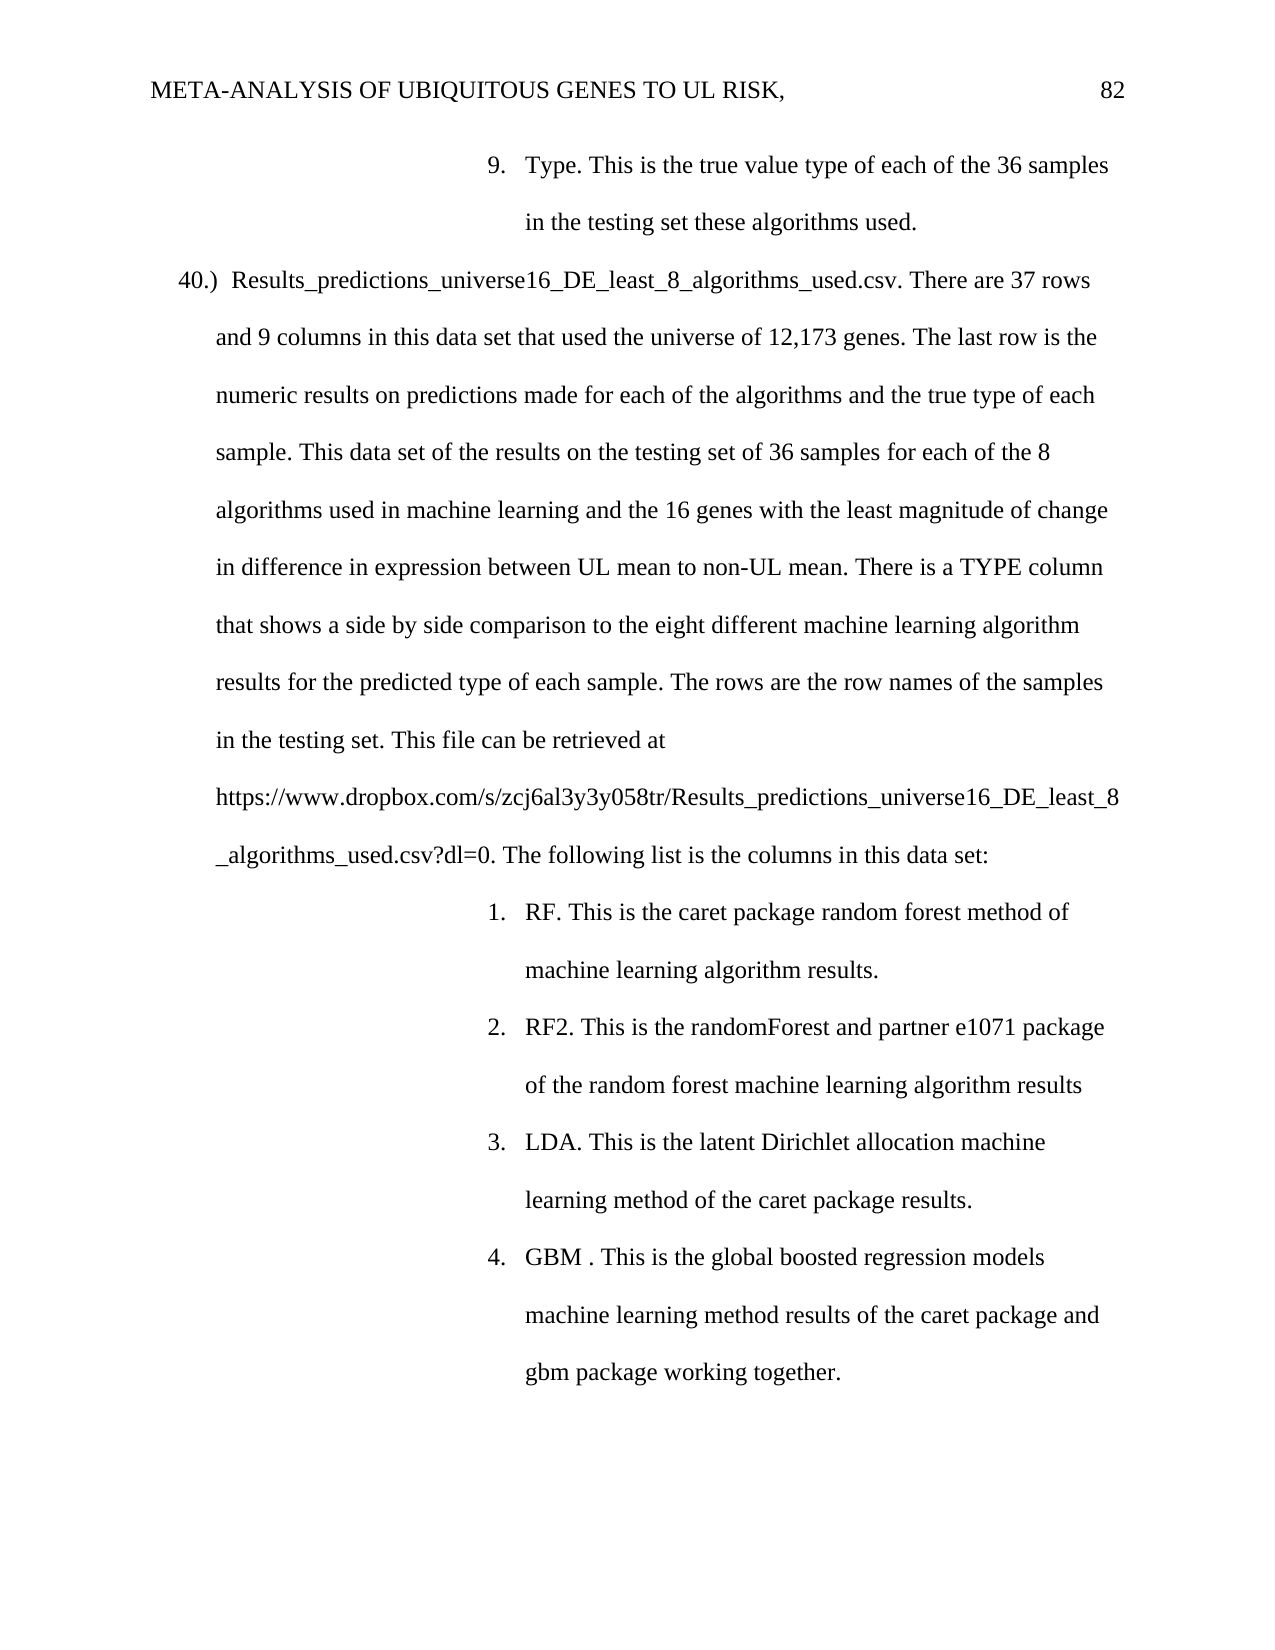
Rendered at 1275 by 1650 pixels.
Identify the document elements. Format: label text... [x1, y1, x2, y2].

list RF. This is the caret package random forest method of machine learning algorithm results. [487, 897, 1125, 984]
list RF2. This is the randomForest and partner e1071 package of the random forest machine learning algorithm results [487, 1012, 1125, 1099]
list GBM . This is the global boosted regression models machine learning method results of the caret package and gbm package working together. [487, 1242, 1125, 1386]
list Results_predictions_universe16_DE_least_8_algorithms_used.csv. There are 37 rows and 9 columns in this data set that used the universe of 12,173 genes. The last row is the numeric results on predictions made for each of the algorithms and the true type of each sample. This data set of the results on the testing set of 36 samples for each of the 8 algorithms used in machine learning and the 16 genes with the least magnitude of change in difference in expression between UL mean to non-UL mean. There is a TYPE column that shows a side by side comparison to the eight different machine learning algorithm results for the predicted type of each sample. The rows are the row names of the samples in the testing set. This file can be retrieved at https://www.dropbox.com/s/zcj6al3y3y058tr/Results_predictions_universe16_DE_least_8_algorithms_used.csv?dl=0. The following list is the columns in this data set: [178, 265, 1125, 869]
list Type. This is the true value type of each of the 36 samples in the testing set these algorithms used. [487, 150, 1125, 236]
list LDA. This is the latent Dirichlet allocation machine learning method of the caret package results. [487, 1127, 1125, 1214]
